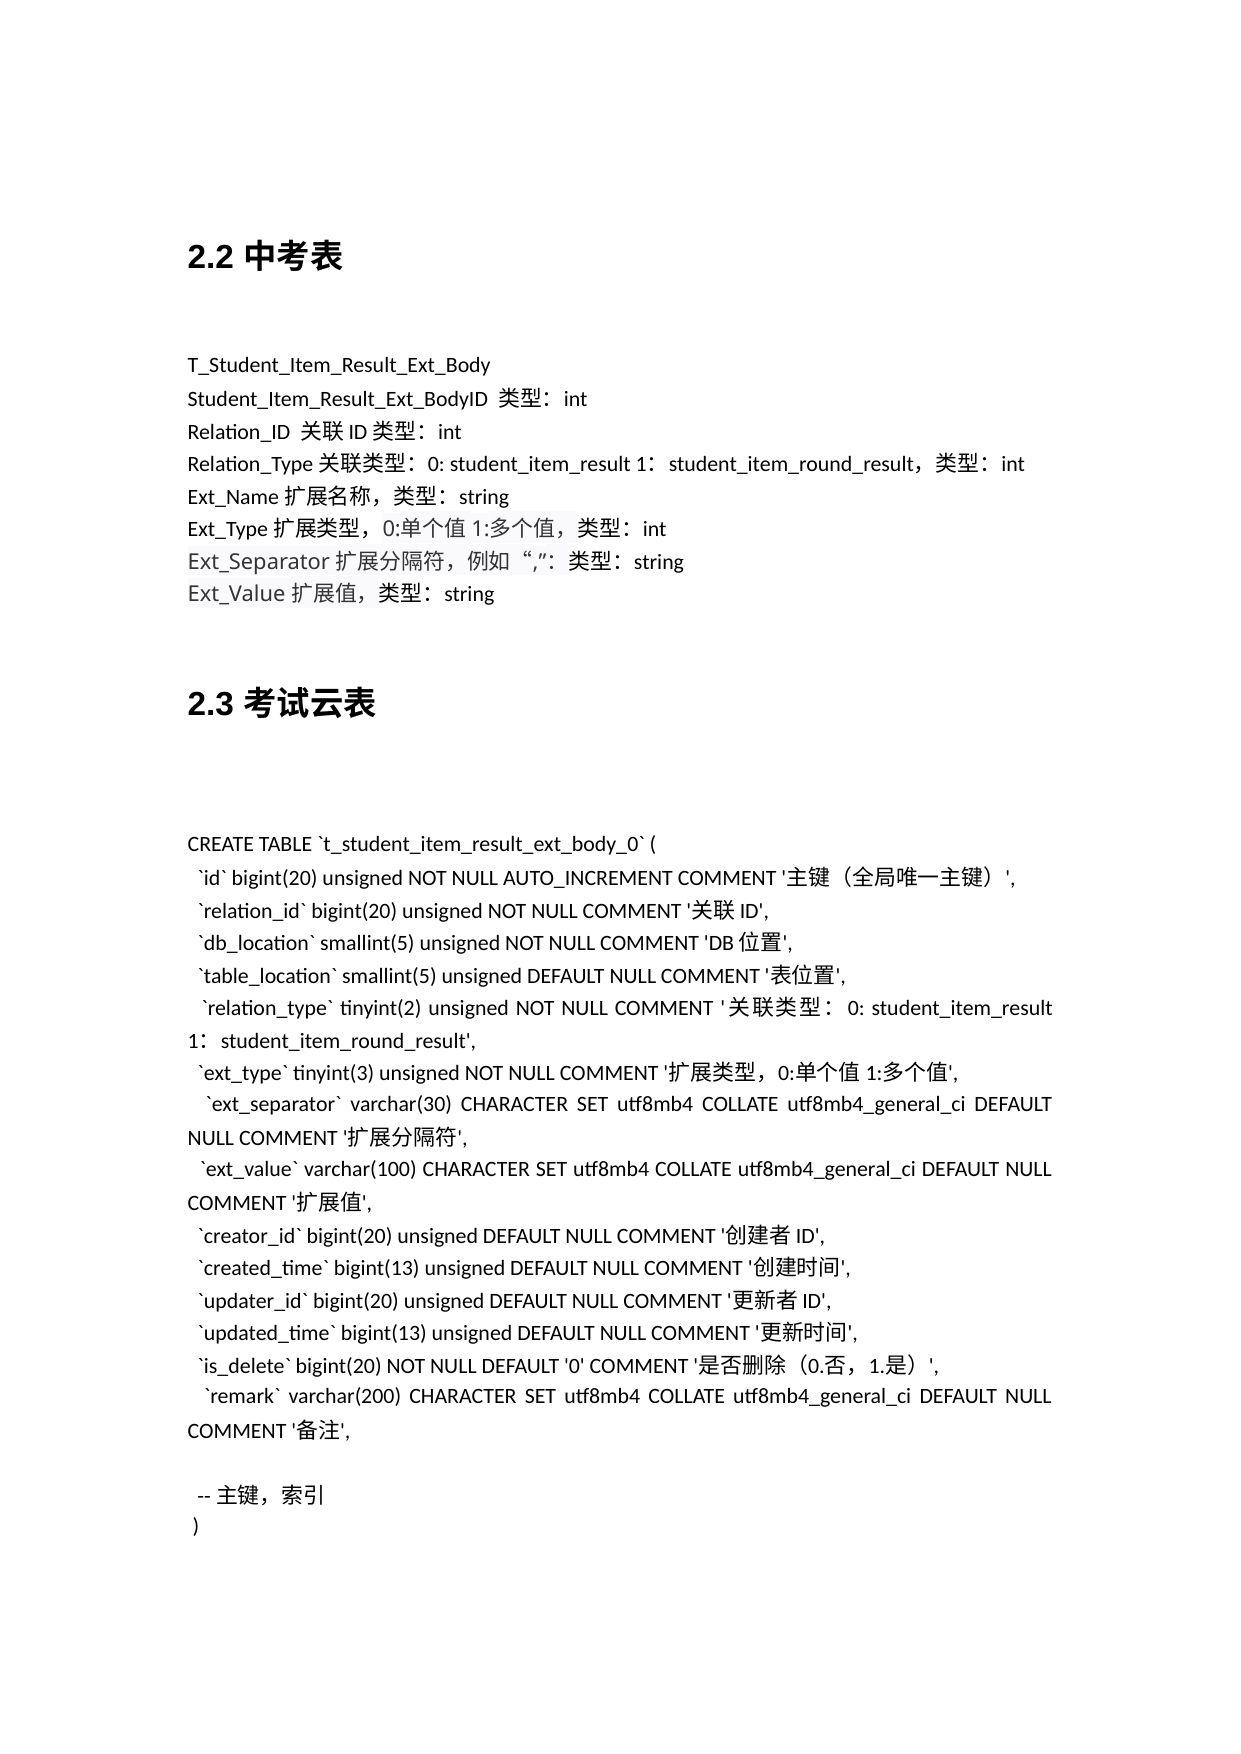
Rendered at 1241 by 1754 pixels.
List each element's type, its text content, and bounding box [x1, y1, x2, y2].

text `ext_separator` varchar(30) CHARACTER SET utf8mb4 COLLATE utf8mb4_general_ci DEFAULT NULL COMMENT '扩展分隔符', [187, 1087, 1053, 1152]
text Ext_Separator 扩展分隔符，例如“,”：类型：string [187, 543, 1053, 576]
text `is_delete` bigint(20) NOT NULL DEFAULT '0' COMMENT '是否删除（0.否，1.是）', [187, 1347, 1053, 1380]
text `table_location` smallint(5) unsigned DEFAULT NULL COMMENT '表位置', [187, 957, 1053, 990]
subtitle 2.3 考试云表 [187, 668, 1053, 733]
text ) [187, 1510, 1053, 1542]
subtitle 2.2 中考表 [187, 222, 1053, 287]
text `db_location` smallint(5) unsigned NOT NULL COMMENT 'DB位置', [187, 925, 1053, 957]
text `updated_time` bigint(13) unsigned DEFAULT NULL COMMENT '更新时间', [187, 1315, 1053, 1347]
text `ext_type` tinyint(3) unsigned NOT NULL COMMENT '扩展类型，0:单个值 1:多个值', [187, 1055, 1053, 1087]
text Student_Item_Result_Ext_BodyID 类型：int [187, 381, 1053, 413]
text `updater_id` bigint(20) unsigned DEFAULT NULL COMMENT '更新者ID', [187, 1282, 1053, 1315]
text `relation_type` tinyint(2) unsigned NOT NULL COMMENT '关联类型：0: student_item_result 1：student_item_round_result', [187, 990, 1053, 1055]
text -- 主键，索引 [187, 1477, 1053, 1510]
text `relation_id` bigint(20) unsigned NOT NULL COMMENT '关联ID', [187, 892, 1053, 925]
text Relation_Type 关联类型：0: student_item_result 1：student_item_round_result，类型：int [187, 446, 1053, 478]
text Ext_Value 扩展值，类型：string [378, 576, 1053, 608]
text `created_time` bigint(13) unsigned DEFAULT NULL COMMENT '创建时间', [187, 1250, 1053, 1282]
text Relation_ID 关联ID 类型：int [187, 413, 1053, 446]
text `remark` varchar(200) CHARACTER SET utf8mb4 COLLATE utf8mb4_general_ci DEFAULT NULL COMMENT '备注', [187, 1380, 1053, 1445]
text T_Student_Item_Result_Ext_Body [187, 348, 1053, 381]
text Ext_Name 扩展名称，类型：string [187, 478, 1053, 511]
text `id` bigint(20) unsigned NOT NULL AUTO_INCREMENT COMMENT '主键（全局唯一主键）', [187, 860, 1053, 892]
text CREATE TABLE `t_student_item_result_ext_body_0` ( [187, 827, 1053, 860]
text `ext_value` varchar(100) CHARACTER SET utf8mb4 COLLATE utf8mb4_general_ci DEFAULT NULL COMMENT '扩展值', [187, 1152, 1053, 1217]
text Ext_Type 扩展类型，0:单个值 1:多个值，类型：int [187, 511, 401, 543]
text `creator_id` bigint(20) unsigned DEFAULT NULL COMMENT '创建者ID', [187, 1217, 1053, 1250]
text Ext_Type 扩展类型，0:单个值 1:多个值，类型：int [577, 511, 1053, 543]
